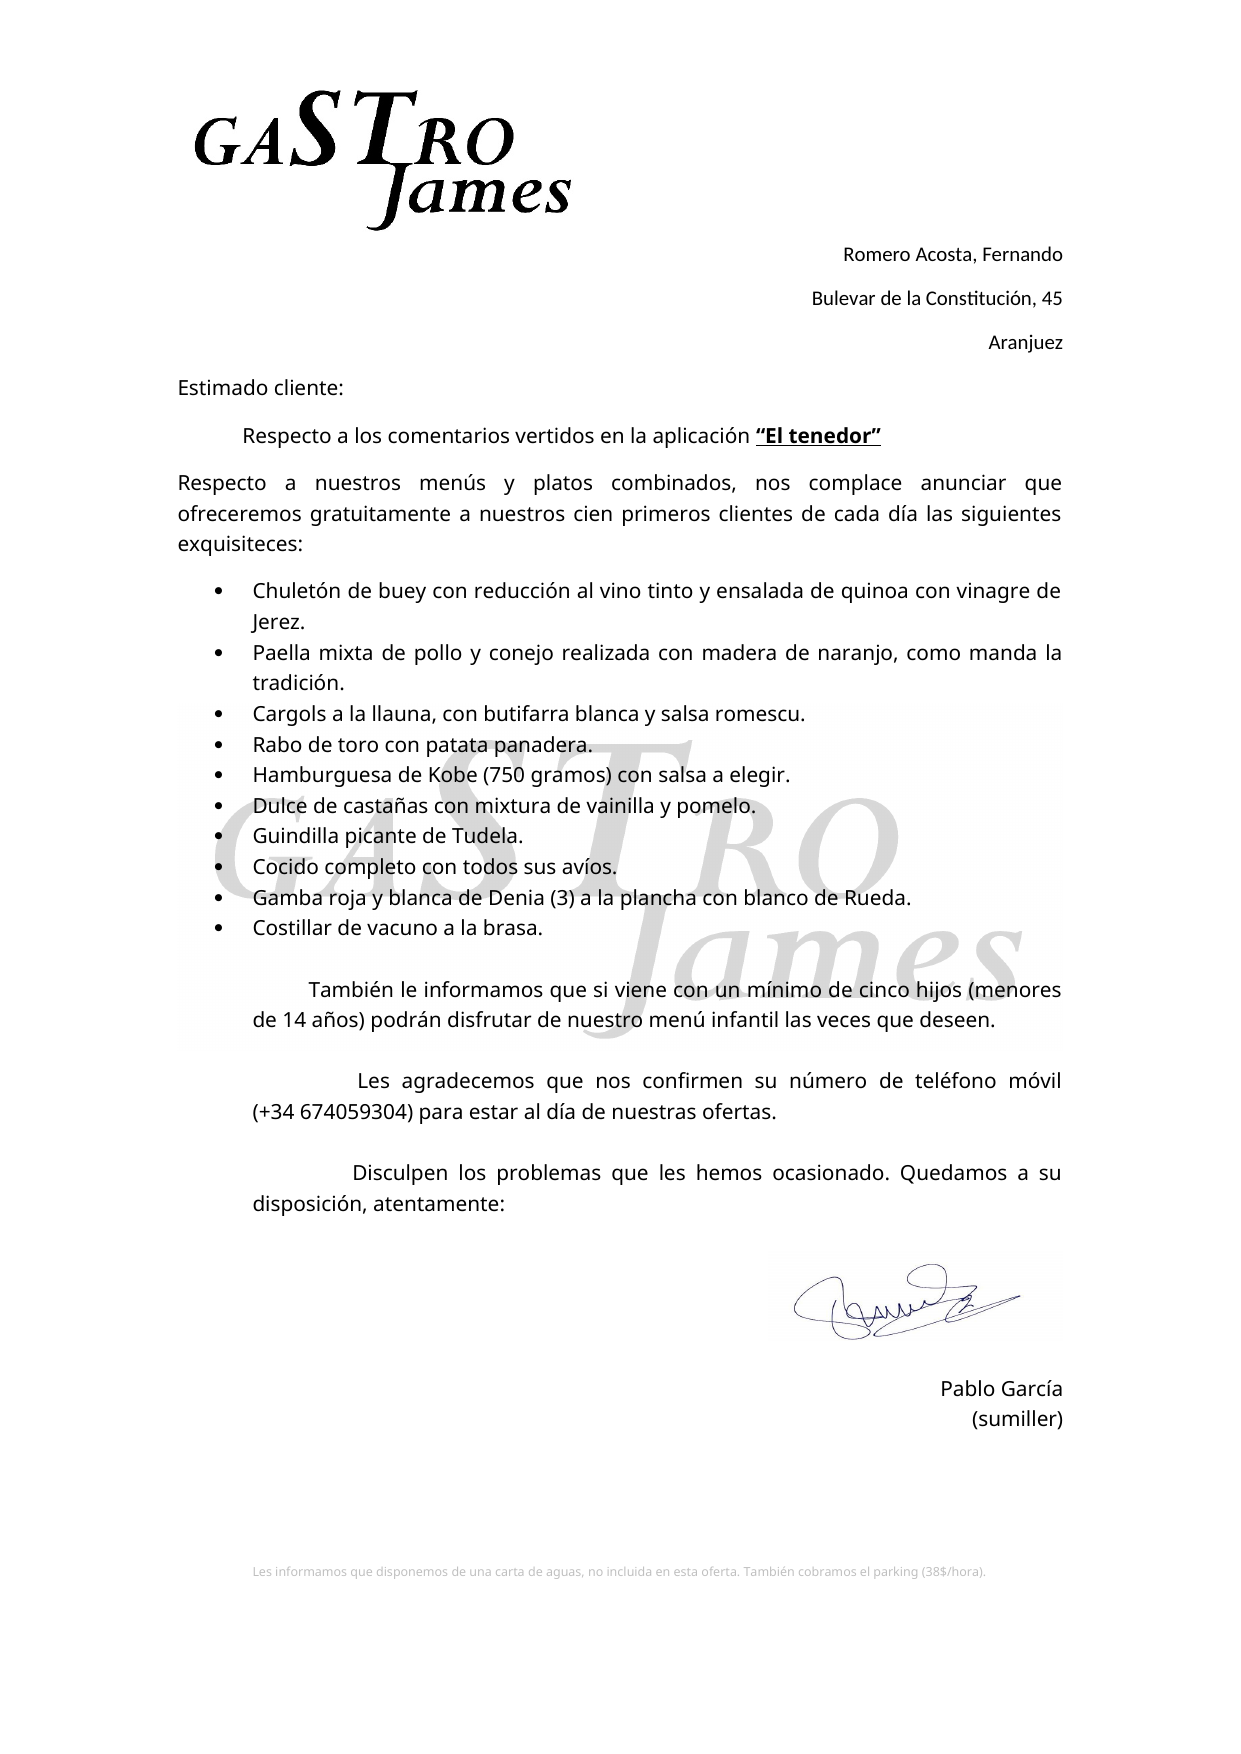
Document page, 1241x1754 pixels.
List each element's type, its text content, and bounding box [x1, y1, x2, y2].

text Aranjuez [177, 329, 1063, 355]
text Respecto a los comentarios vertidos en la aplicación “El tenedor” [177, 421, 1063, 449]
list Disculpen los problemas que les hemos ocasionado. Quedamos a su disposición, atentamente: [252, 1158, 1063, 1218]
list Paella mixta de pollo y conejo realizada con madera de naranjo, como manda la tradición. [215, 638, 1063, 697]
list Dulce de castañas con mixtura de vainilla y pomelo. [215, 791, 1063, 819]
list Gamba roja y blanca de Denia (3) a la plancha con blanco de Rueda. [215, 883, 1063, 911]
list (sumiller) [252, 1404, 1063, 1433]
list Cargols a la llauna, con butifarra blanca y salsa romescu. [215, 699, 1063, 728]
list Cocido completo con todos sus avíos. [215, 852, 1063, 881]
list Pablo García [252, 1374, 1063, 1402]
list Guindilla picante de Tudela. [215, 822, 1063, 850]
text Romero Acosta, Fernando [177, 241, 1063, 267]
list Les informamos que disponemos de una carta de aguas, no incluida en esta oferta. También cobramos el parking (38$/hora). [252, 1563, 1063, 1581]
list Costillar de vacuno a la brasa. [215, 913, 1063, 942]
list También le informamos que si viene con un mínimo de cinco hijos (menores de 14 años) podrán disfrutar de nuestro menú infantil las veces que deseen. [252, 975, 1063, 1034]
picture [767, 1250, 1064, 1341]
text Respecto a nuestros menús y platos combinados, nos complace anunciar que ofreceremos gratuitamente a nuestros cien primeros clientes de cada día las siguientes exquisiteces: [177, 468, 1063, 558]
text Bulevar de la Constitución, 45 [177, 285, 1063, 311]
list Les agradecemos que nos confirmen su número de teléfono móvil (+34 674059304) para estar al día de nuestras ofertas. [252, 1067, 1063, 1126]
list Rabo de toro con patata panadera. [215, 730, 1063, 758]
text Estimado cliente: [177, 373, 1063, 402]
list Chuletón de buey con reducción al vino tinto y ensalada de quinoa con vinagre de Jerez. [215, 577, 1063, 636]
picture [177, 73, 590, 236]
list Hamburguesa de Kobe (750 gramos) con salsa a elegir. [215, 760, 1063, 789]
